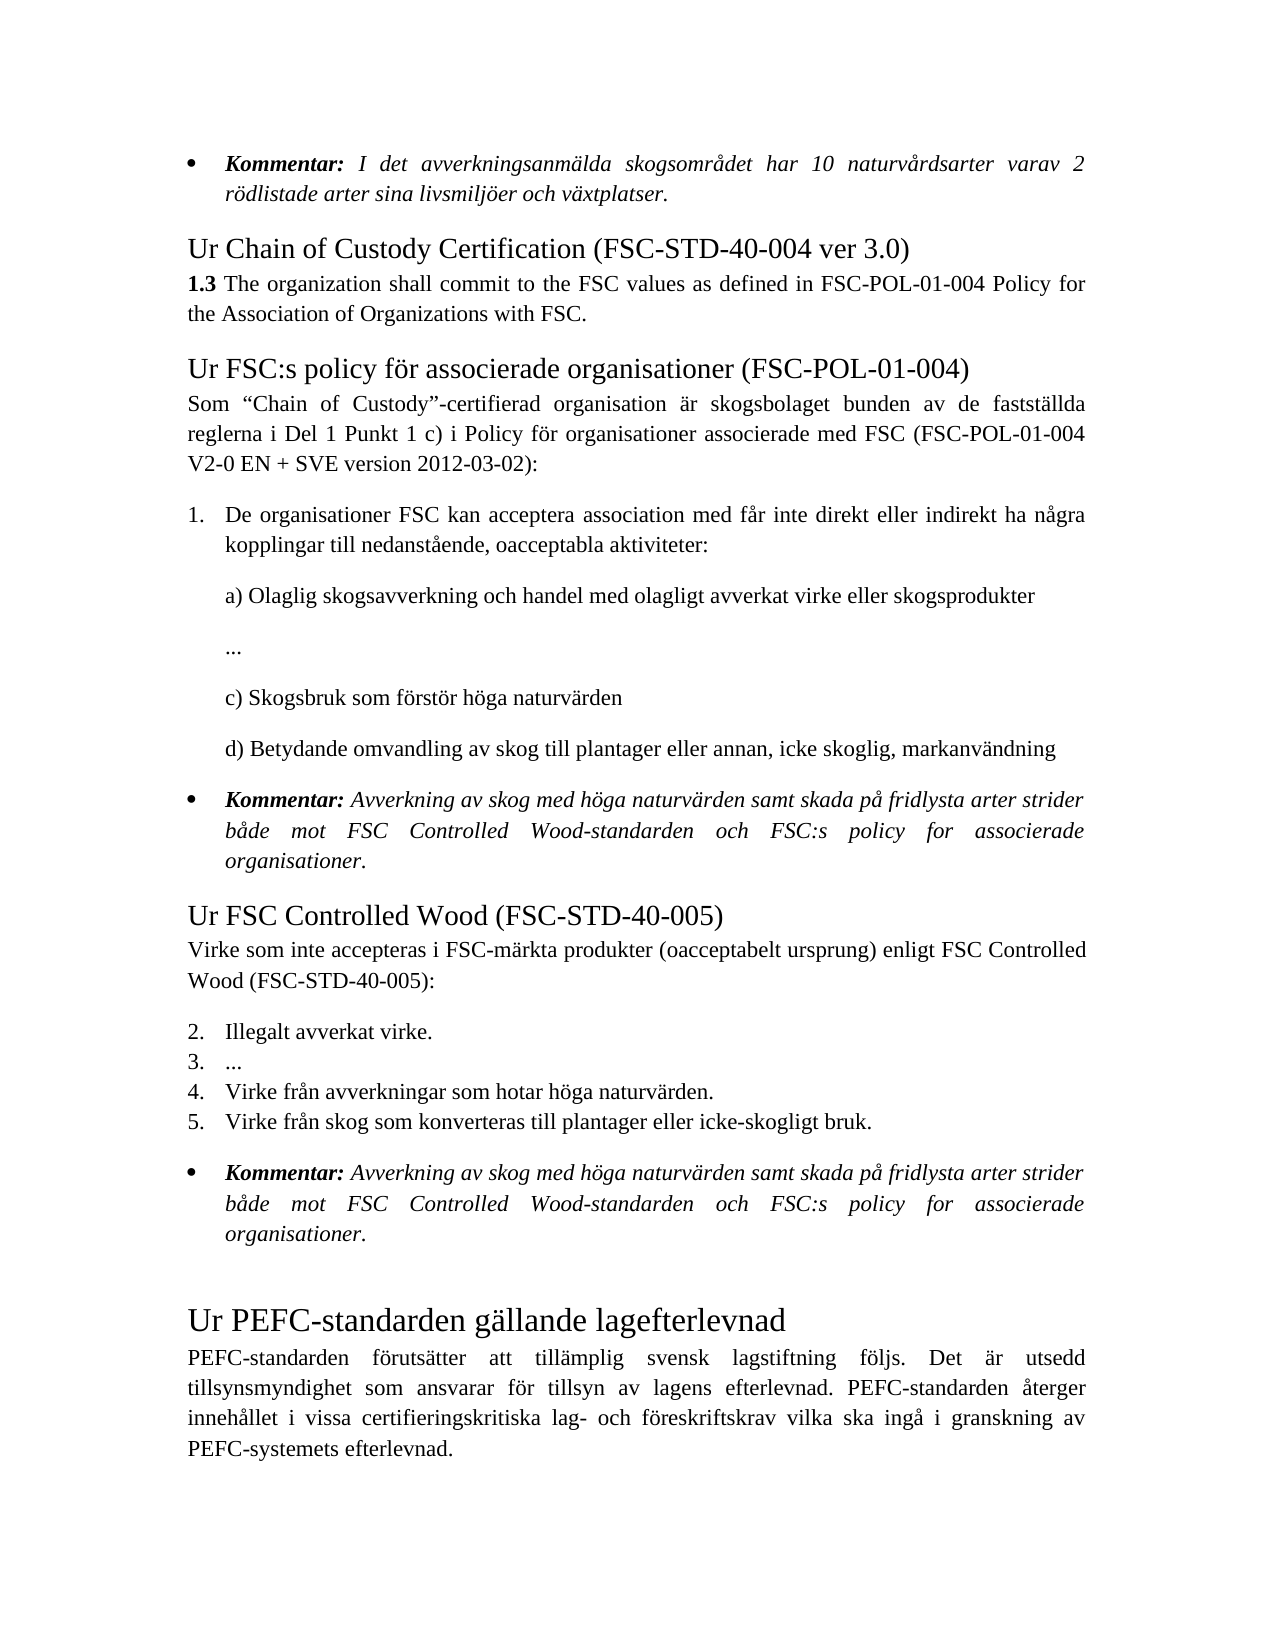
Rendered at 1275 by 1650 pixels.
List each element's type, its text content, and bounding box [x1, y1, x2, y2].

list Illegalt avverkat virke. [187, 1018, 1087, 1044]
text a) Olaglig skogsavverkning och handel med olagligt avverkat virke eller skogsprodukter [225, 582, 1087, 609]
list Kommentar: I det avverkningsanmälda skogsområdet har 10 naturvårdsarter varav 2 rödlistade arter sina livsmiljöer och växtplatser. [187, 150, 1087, 207]
list ... [187, 1048, 1087, 1074]
list De organisationer FSC kan acceptera association med får inte direkt eller indirekt ha några kopplingar till nedanstående, oacceptabla aktiviteter: [187, 501, 1087, 558]
subtitle Ur Chain of Custody Certification (FSC-STD-40-004 ver 3.0) [187, 231, 1087, 265]
text c) Skogsbruk som förstör höga naturvärden [225, 684, 1087, 711]
list Virke från avverkningar som hotar höga naturvärden. [187, 1078, 1087, 1104]
text Virke som inte accepteras i FSC-märkta produkter (oacceptabelt ursprung) enligt FSC Controlled Wood (FSC-STD-40-005): [187, 936, 1087, 993]
subtitle Ur PEFC-standarden gällande lagefterlevnad [187, 1300, 1087, 1338]
text ... [225, 633, 1087, 660]
subtitle Ur FSC Controlled Wood (FSC-STD-40-005) [187, 898, 1087, 931]
text 1.3 The organization shall commit to the FSC values as defined in FSC-POL-01-004 Policy for the Association of Organizations with FSC. [187, 270, 1087, 326]
text d) Betydande omvandling av skog till plantager eller annan, icke skoglig, markanvändning [225, 735, 1087, 762]
subtitle Ur FSC:s policy för associerade organisationer (FSC-POL-01-004) [187, 351, 1087, 384]
text Som “Chain of Custody”-certifierad organisation är skogsbolaget bunden av de fastställda reglerna i Del 1 Punkt 1 c) i Policy för organisationer associerade med FSC (FSC-POL-01-004 V2-0 EN + SVE version 2012-03-02): [187, 389, 1087, 476]
list Virke från skog som konverteras till plantager eller icke-skogligt bruk. [187, 1108, 1087, 1135]
